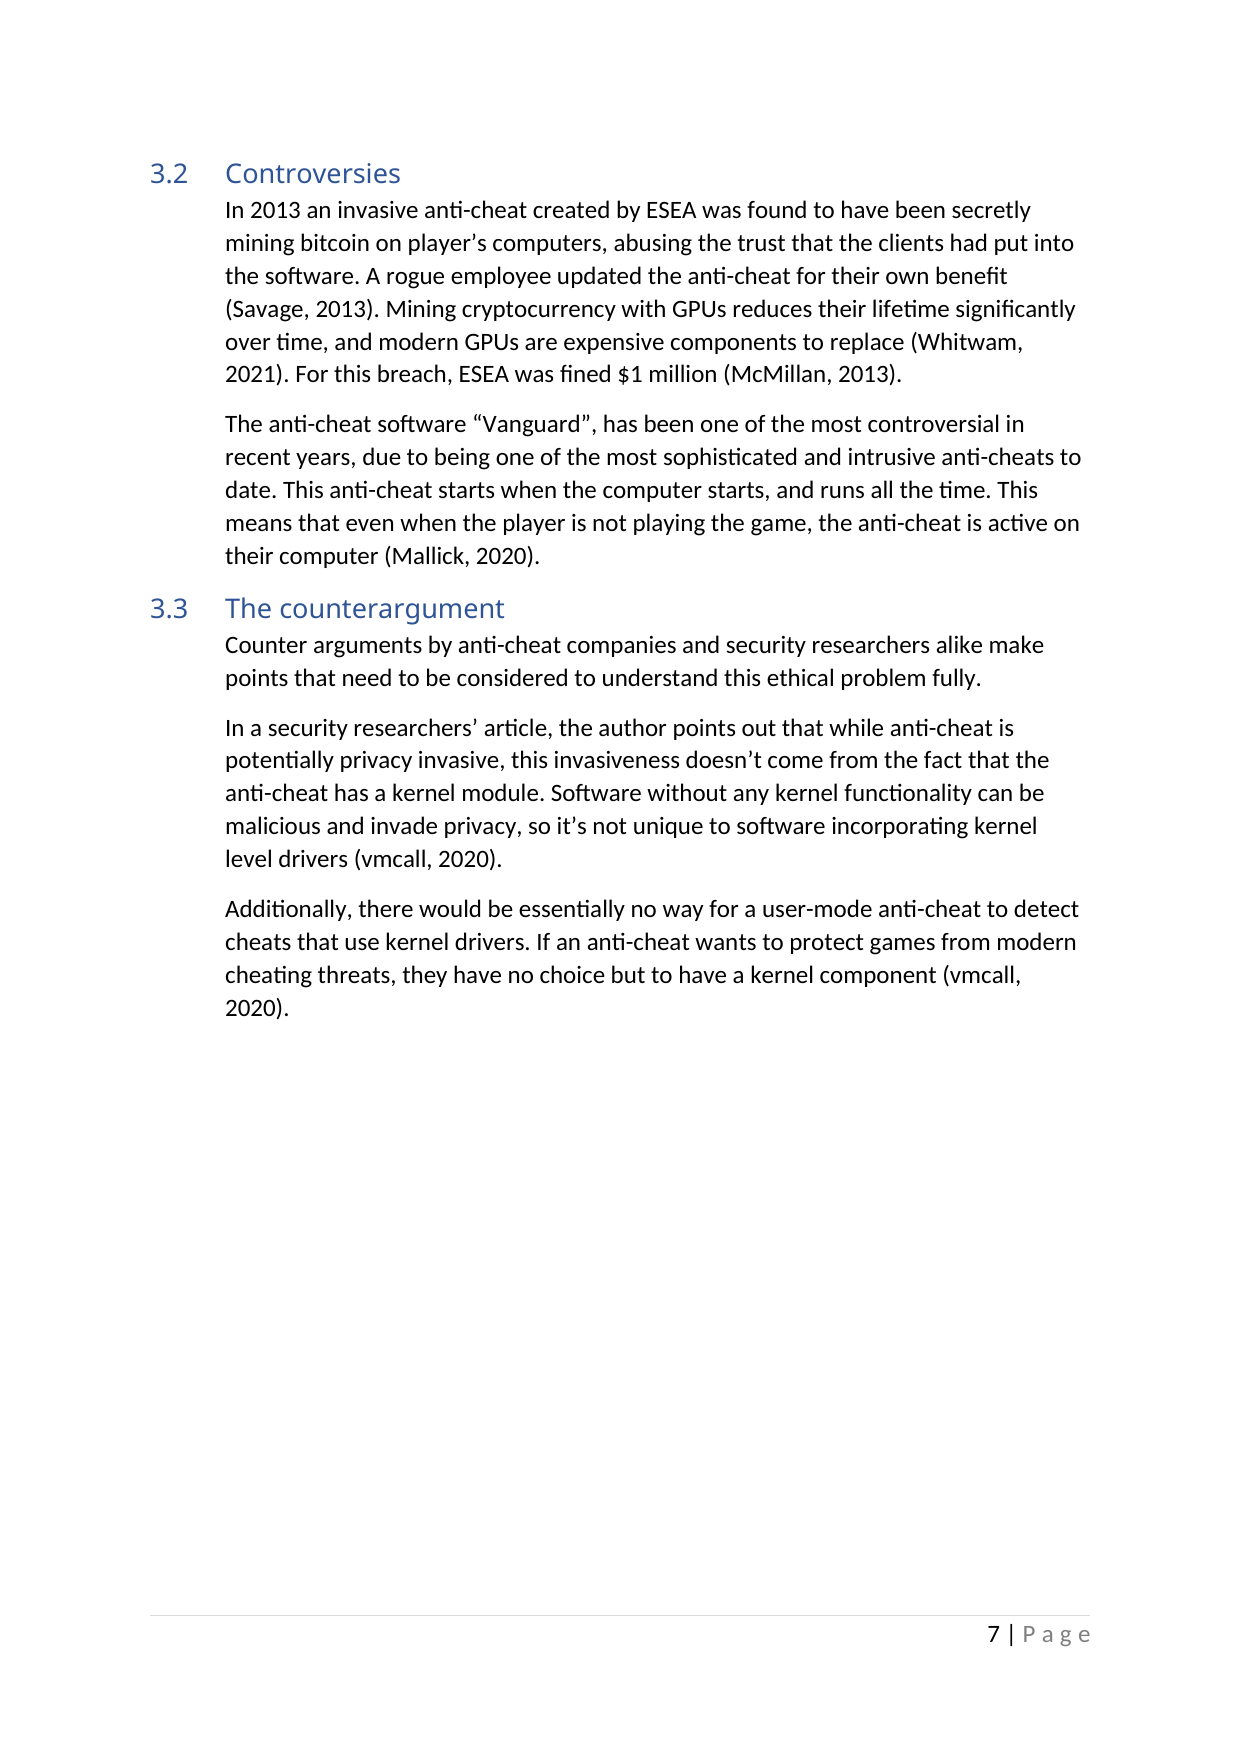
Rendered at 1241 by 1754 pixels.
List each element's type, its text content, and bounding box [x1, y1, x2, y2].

text The anti-cheat software “Vanguard”, has been one of the most controversial in recent years, due to being one of the most sophisticated and intrusive anti-cheats to date. This anti-cheat starts when the computer starts, and runs all the time. This means that even when the player is not playing the game, the anti-cheat is active on their computer (Mallick, 2020). [225, 408, 1090, 570]
text In 2013 an invasive anti-cheat created by ESEA was found to have been secretly mining bitcoin on player’s computers, abusing the trust that the clients had put into the software. A rogue employee updated the anti-cheat for their own benefit (Savage, 2013). Mining cryptocurrency with GPUs reduces their lifetime significantly over time, and modern GPUs are expensive components to replace (Whitwam, 2021). For this breach, ESEA was fined $1 million (McMillan, 2013). [225, 194, 1090, 389]
subtitle 3.2 Controversies [150, 154, 1090, 191]
subtitle 3.3 The counterargument [150, 589, 1090, 626]
text Additionally, there would be essentially no way for a user-mode anti-cheat to detect cheats that use kernel drivers. If an anti-cheat wants to protect games from modern cheating threats, they have no choice but to have a kernel component (vmcall, 2020). [225, 893, 1090, 1022]
text Counter arguments by anti-cheat companies and security researchers alike make points that need to be considered to understand this ethical problem fully. [225, 629, 1090, 693]
text In a security researchers’ article, the author points out that while anti-cheat is potentially privacy invasive, this invasiveness doesn’t come from the fact that the anti-cheat has a kernel module. Software without any kernel functionality can be malicious and invade privacy, so it’s not unique to software incorporating kernel level drivers (vmcall, 2020). [225, 712, 1090, 874]
